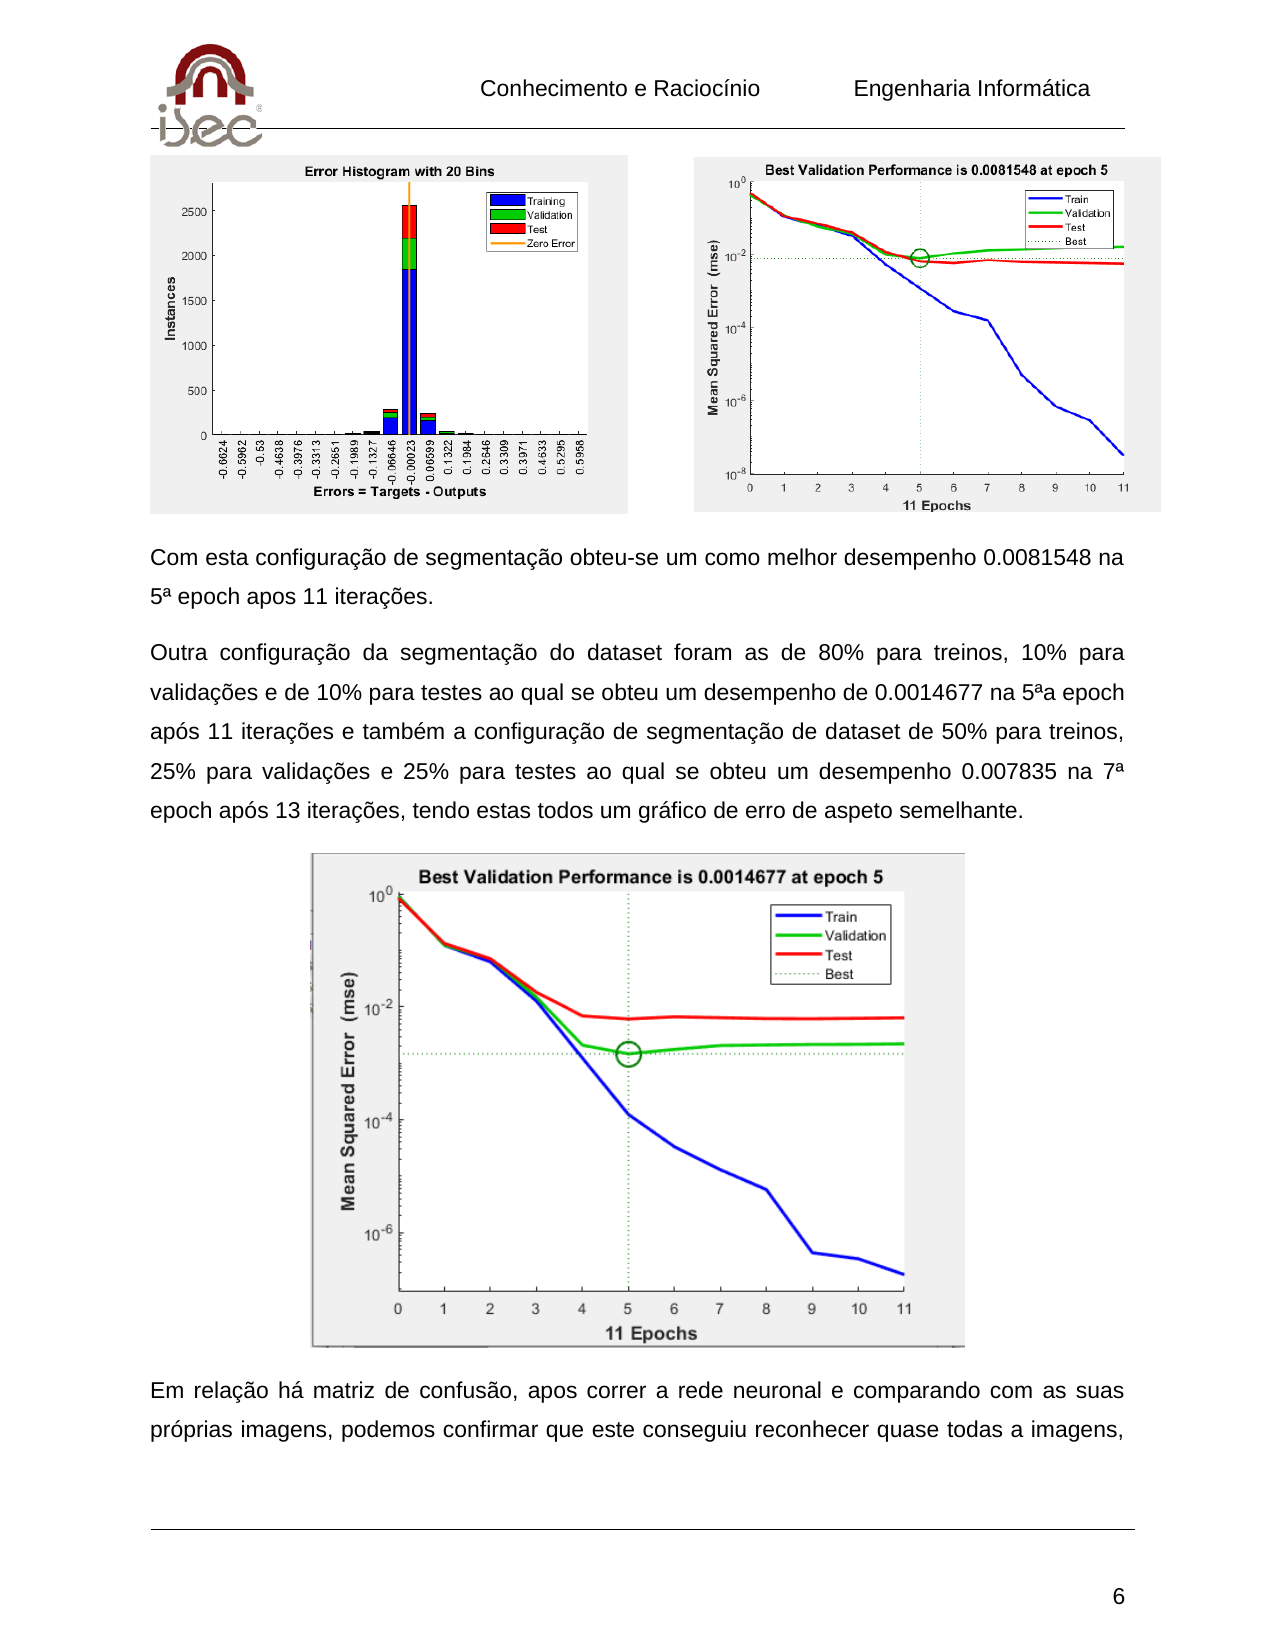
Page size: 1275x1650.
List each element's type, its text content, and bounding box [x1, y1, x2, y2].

text Com esta configuração de segmentação obteu-se um como melhor desempenho 0.0081548 na 5ª epoch apos 11 iterações. [150, 544, 1125, 609]
picture [310, 853, 965, 1348]
picture [150, 155, 629, 514]
picture [152, 43, 263, 147]
picture [693, 157, 1161, 512]
text Outra configuração da segmentação do dataset foram as de 80% para treinos, 10% para validações e de 10% para testes ao qual se obteu um desempenho de 0.0014677 na 5ªa epoch após 11 iterações e também a configuração de segmentação de dataset de 50% para treinos, 25% para validações e 25% para testes ao qual se obteu um desempenho 0.007835 na 7ª epoch após 13 iterações, tendo estas todos um gráfico de erro de aspeto semelhante. [150, 639, 1125, 824]
